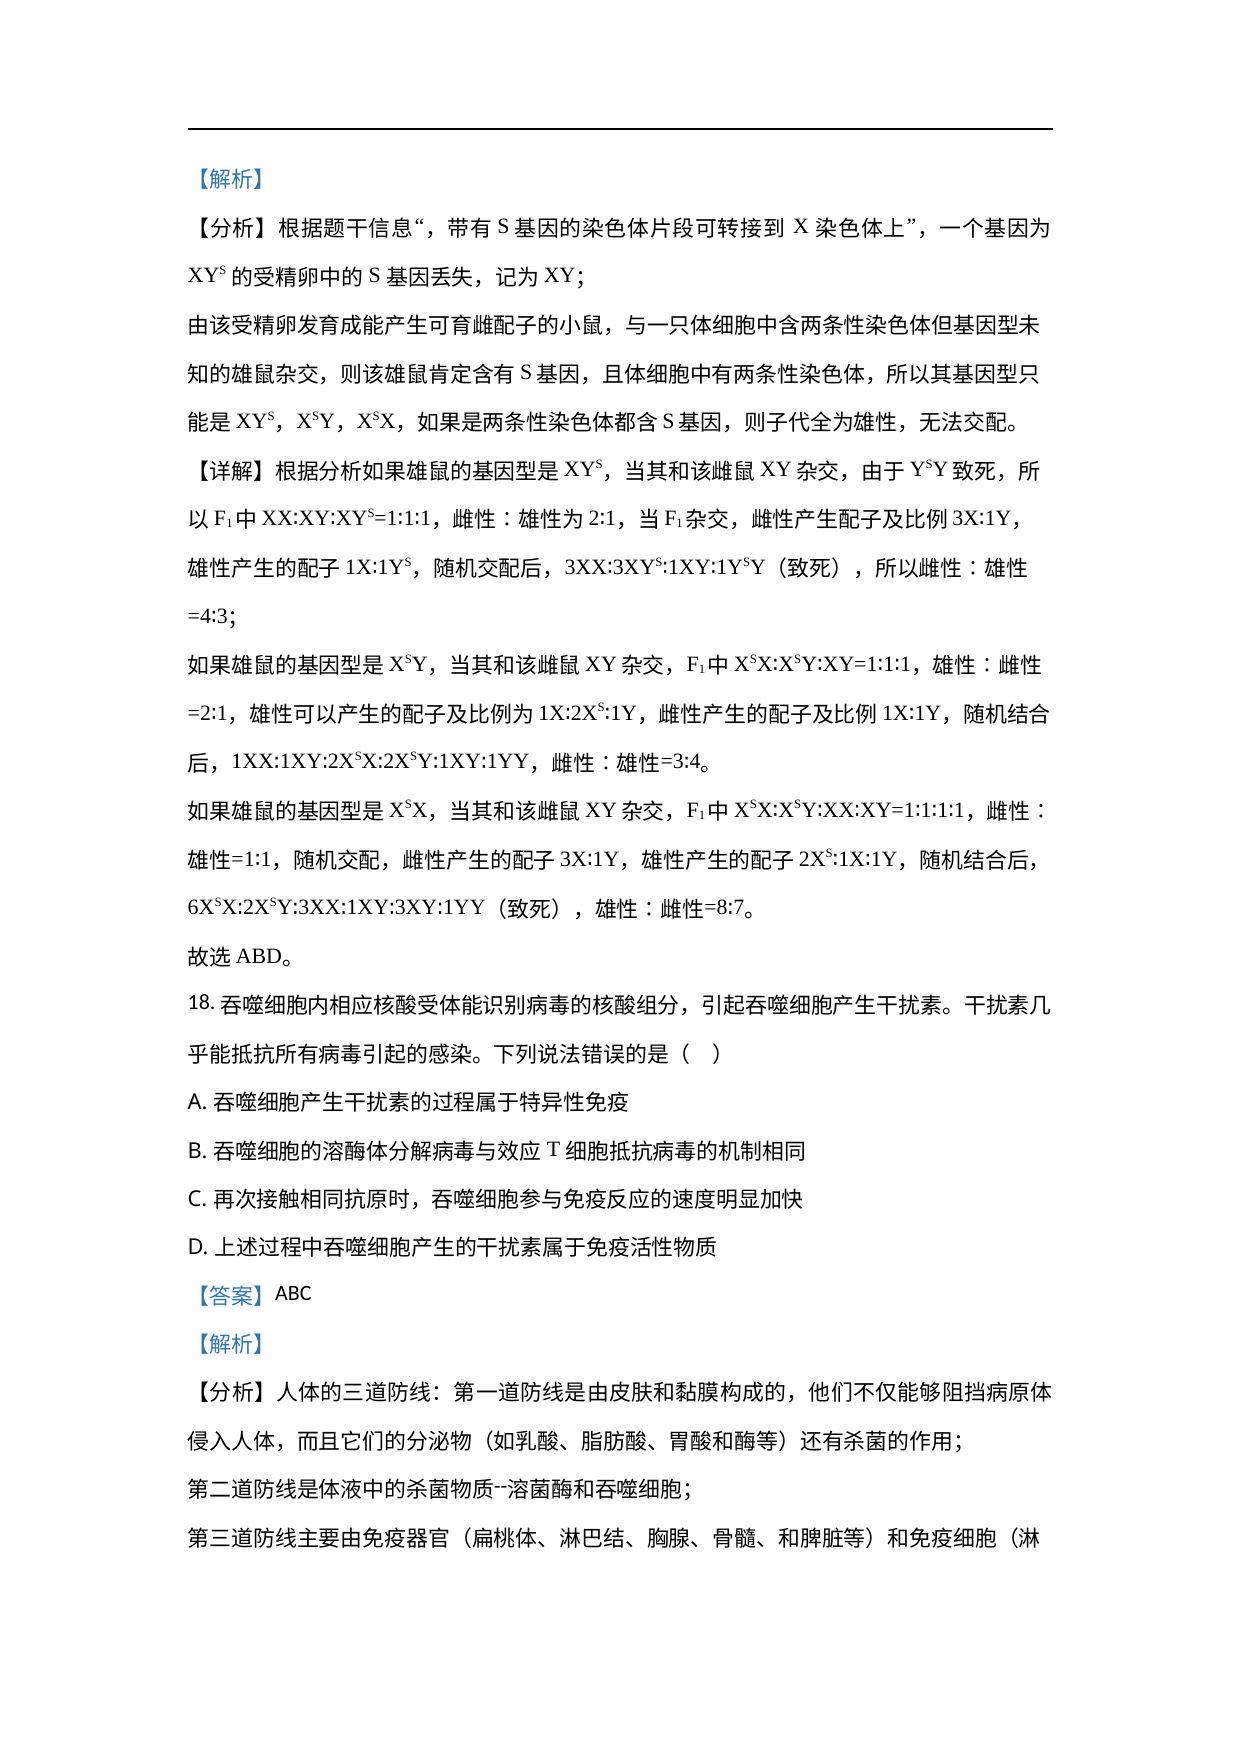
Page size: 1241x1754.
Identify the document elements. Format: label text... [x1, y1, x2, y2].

text 【详解】根据分析如果雄鼠的基因型是XYS，当其和该雌鼠XY杂交，由于YSY致死，所以F1中XX∶XY∶XYS=1∶1∶1，雌性∶雄性为2∶1，当F1杂交，雌性产生配子及比例3X∶1Y，雄性产生的配子1X∶1YS，随机交配后，3XX∶3XYS∶1XY∶1YSY（致死），所以雌性∶雄性=4∶3； [187, 453, 1053, 632]
text 由该受精卵发育成能产生可育雌配子的小鼠，与一只体细胞中含两条性染色体但基因型未知的雄鼠杂交，则该雄鼠肯定含有S基因，且体细胞中有两条性染色体，所以其基因型只能是XYS，XSY，XSX，如果是两条性染色体都含S基因，则子代全为雄性，无法交配。 [187, 307, 1053, 437]
text A. 吞噬细胞产生干扰素的过程属于特异性免疫 [187, 1085, 1053, 1117]
text D. 上述过程中吞噬细胞产生的干扰素属于免疫活性物质 [187, 1230, 1053, 1262]
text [187, 1520, 1053, 1553]
text 【分析】根据题干信息“，带有S基因的染色体片段可转接到 X 染色体上”，一个基因为 XYS 的受精卵中的 S 基因丢失，记为XY； [187, 210, 1053, 292]
text 故选ABD。 [187, 939, 1053, 972]
text 【解析】 [187, 1327, 1053, 1359]
text 【答案】ABC [187, 1278, 1053, 1311]
text B. 吞噬细胞的溶酶体分解病毒与效应 T 细胞抵抗病毒的机制相同 [187, 1133, 1053, 1166]
text C. 再次接触相同抗原时，吞噬细胞参与免疫反应的速度明显加快 [187, 1182, 1053, 1214]
text 18. 吞噬细胞内相应核酸受体能识别病毒的核酸组分，引起吞噬细胞产生干扰素。干扰素几乎能抵抗所有病毒引起的感染。下列说法错误的是（ ） [187, 988, 1053, 1069]
text 第二道防线是体液中的杀菌物质--溶菌酶和吞噬细胞； [187, 1472, 1053, 1504]
text 如果雄鼠的基因型是XSX，当其和该雌鼠XY杂交，F1中XSX∶XSY∶XX∶XY=1∶1∶1∶1，雌性∶雄性=1∶1，随机交配，雌性产生的配子3X∶1Y，雄性产生的配子2XS∶1X∶1Y，随机结合后，6XSX∶2XSY∶3XX∶1XY∶3XY∶1YY（致死），雄性∶雌性=8∶7。 [187, 794, 1053, 924]
text 如果雄鼠的基因型是XSY，当其和该雌鼠XY杂交，F1中XSX∶XSY∶XY=1∶1∶1，雄性∶雌性=2∶1，雄性可以产生的配子及比例为1X∶2XS∶1Y，雌性产生的配子及比例1X∶1Y，随机结合后，1XX∶1XY∶2XSX∶2XSY∶1XY∶1YY，雌性∶雄性=3∶4。 [187, 648, 1053, 778]
text 【解析】 [187, 162, 1053, 194]
text 【分析】人体的三道防线：第一道防线是由皮肤和黏膜构成的，他们不仅能够阻挡病原体侵入人体，而且它们的分泌物（如乳酸、脂肪酸、胃酸和酶等）还有杀菌的作用； [187, 1375, 1053, 1456]
